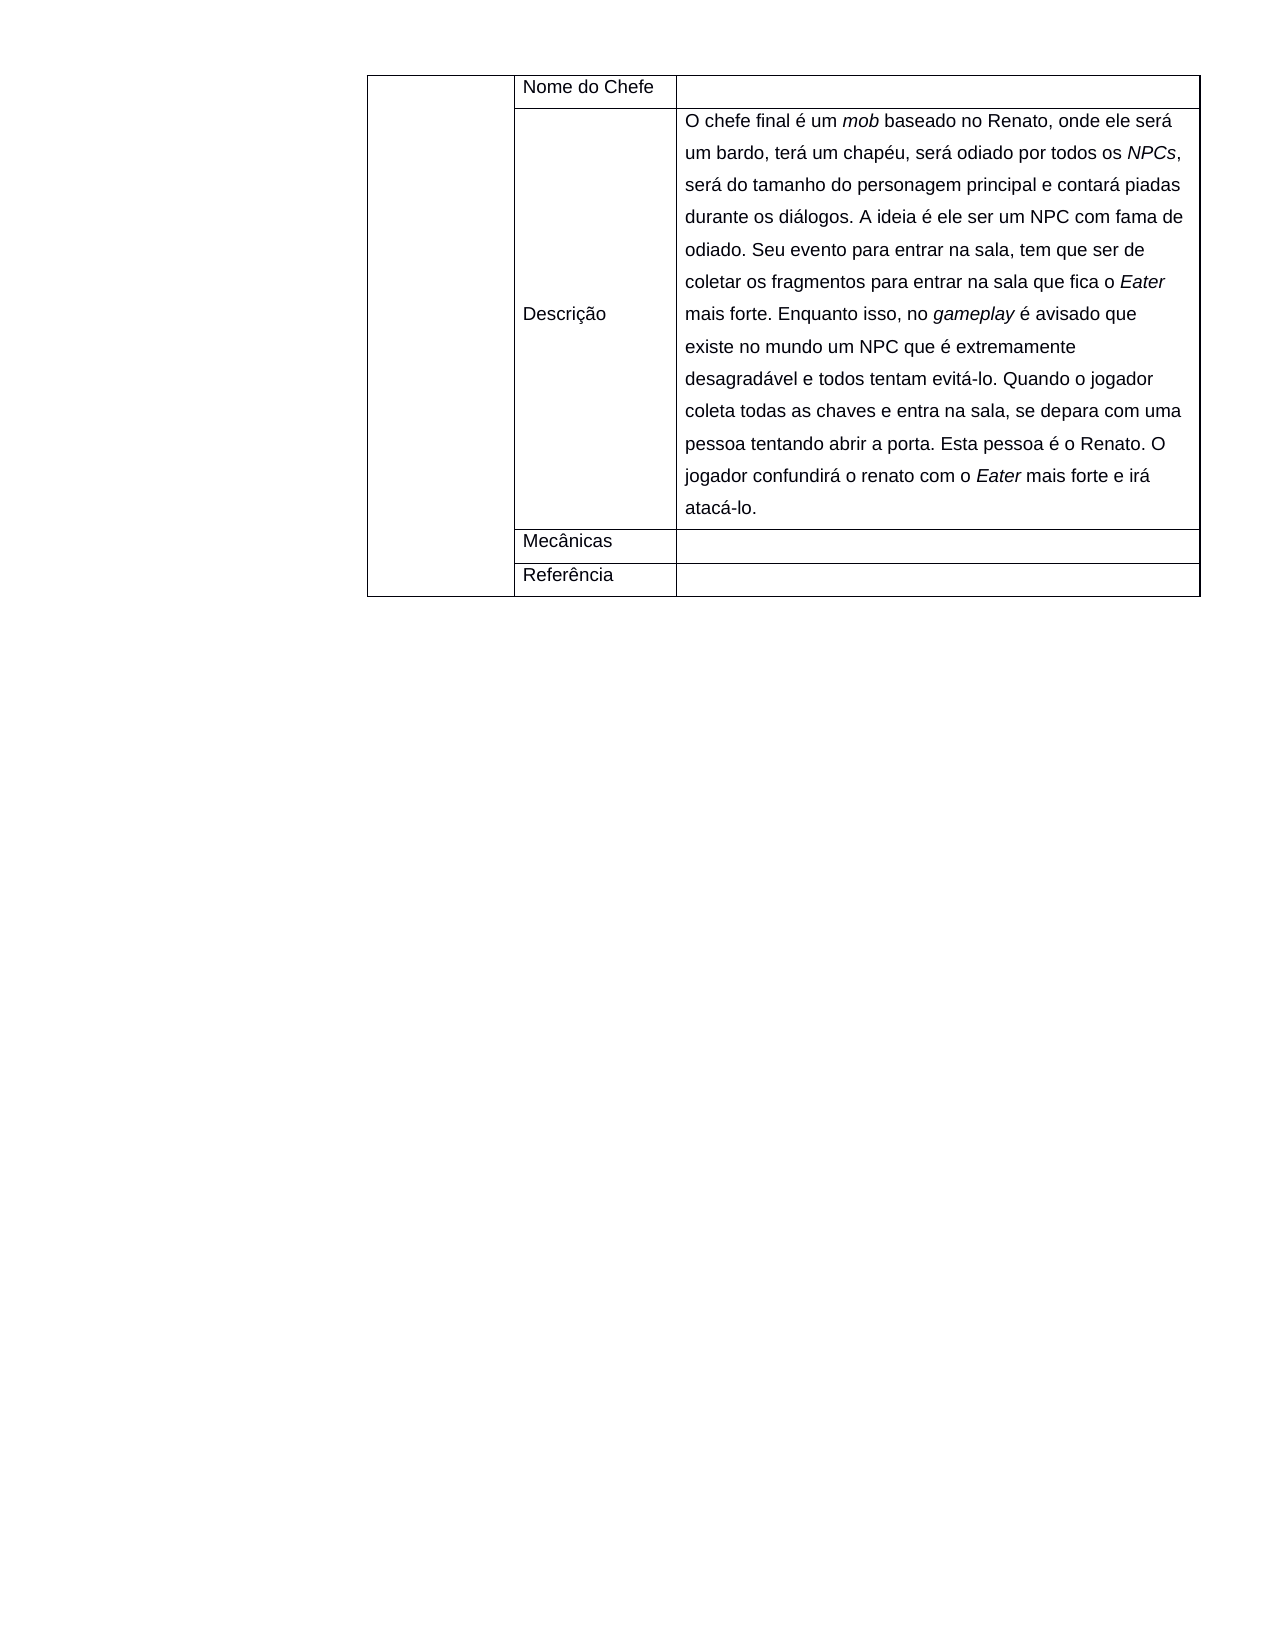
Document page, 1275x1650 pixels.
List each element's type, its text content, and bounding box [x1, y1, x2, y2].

table_header [677, 76, 1199, 108]
table_cell [677, 564, 1199, 596]
table_cell Mecânicas [515, 530, 676, 562]
table_header Nome do Chefe [515, 76, 676, 108]
table_cell O chefe final é um mob baseado no Renato, onde ele será um bardo, terá um chapéu, será odiado por todos os NPCs, será do tamanho do personagem principal e contará piadas durante os diálogos. A ideia é ele ser um NPC com fama de odiado. Seu evento para entrar na sala, tem que ser de coletar os fragmentos para entrar na sala que fica o Eater mais forte. Enquanto isso, no gameplay é avisado que existe no mundo um NPC que é extremamente desagradável e todos tentam evitá-lo. Quando o jogador coleta todas as chaves e entra na sala, se depara com uma pessoa tentando abrir a porta. Esta pessoa é o Renato. O jogador confundirá o renato com o Eater mais forte e irá atacá-lo. [677, 109, 1199, 529]
table_cell [677, 530, 1199, 562]
table_cell Referência [515, 564, 676, 596]
table_header [368, 76, 514, 596]
table_cell Descrição [515, 109, 676, 529]
